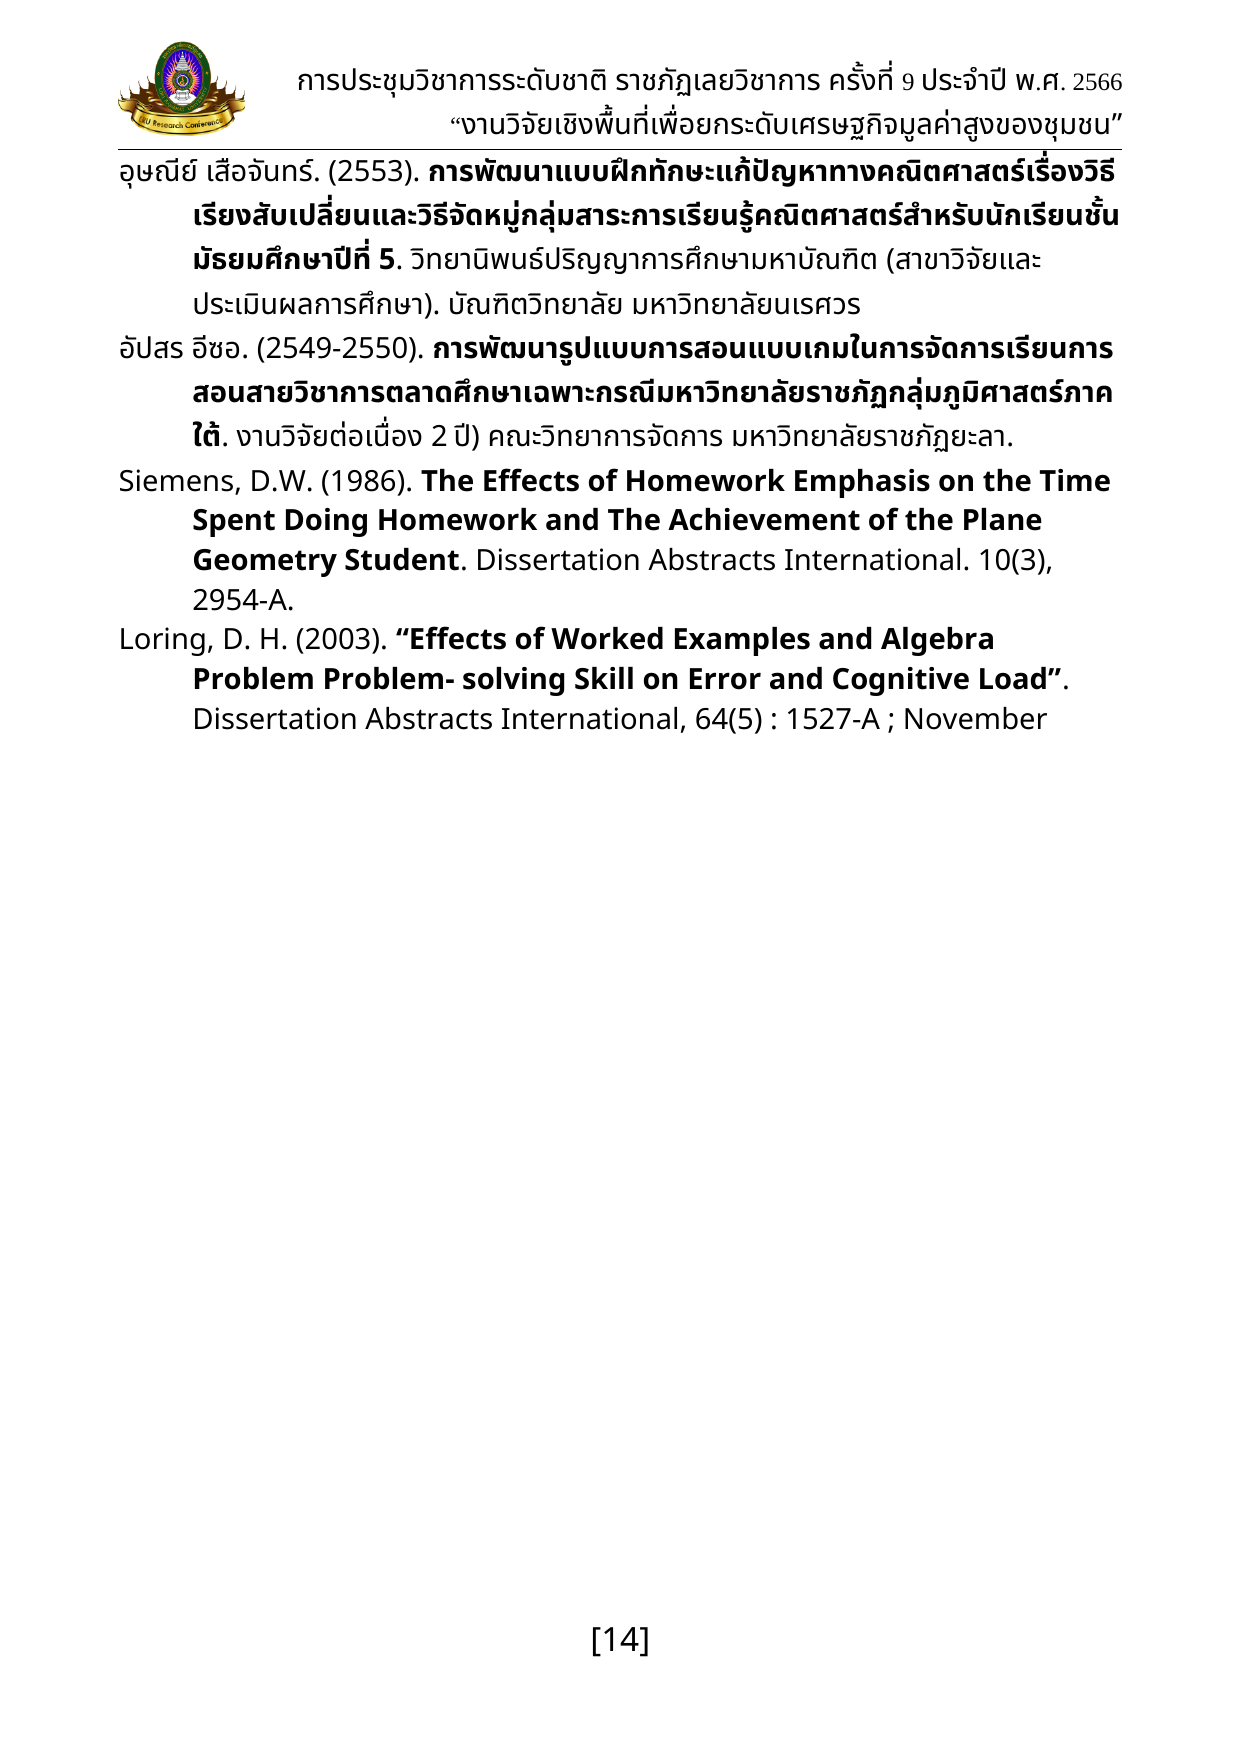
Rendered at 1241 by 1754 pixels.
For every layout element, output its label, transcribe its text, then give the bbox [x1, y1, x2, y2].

text อุษณีย์ เสือจันทร์. (2553). การพัฒนาแบบฝึกทักษะแก้ปัญหาทางคณิตศาสตร์เรื่องวิธีเรียงสับเปลี่ยนและวิธีจัดหมู่กลุ่มสาระการเรียนรู้คณิตศาสตร์สำหรับนักเรียนชั้นมัธยมศึกษาปีที่ 5. วิทยานิพนธ์ปริญญาการศึกษามหาบัณฑิต (สาขาวิจัยและประเมินผลการศึกษา). บัณฑิตวิทยาลัย มหาวิทยาลัยนเรศวร [103, 150, 1122, 327]
picture [116, 40, 245, 134]
text Siemens, D.W. (1986). The Effects of Homework Emphasis on the Time Spent Doing Homework and The Achievement of the Plane Geometry Student. Dissertation Abstracts International. 10(3), 2954-A. [103, 460, 1122, 618]
text Loring, D. H. (2003). “Effects of Worked Examples and Algebra Problem Problem- solving Skill on Error and Cognitive Load”. Dissertation Abstracts International, 64(5) : 1527-A ; November [103, 618, 1122, 738]
text อัปสร อีซอ. (2549-2550). การพัฒนารูปแบบการสอนแบบเกมในการจัดการเรียนการสอนสายวิชาการตลาดศึกษาเฉพาะกรณีมหาวิทยาลัยราชภัฏกลุ่มภูมิศาสตร์ภาคใต้. งานวิจัยต่อเนื่อง 2ปี) คณะวิทยาการจัดการ มหาวิทยาลัยราชภัฏยะลา. [103, 327, 1122, 460]
